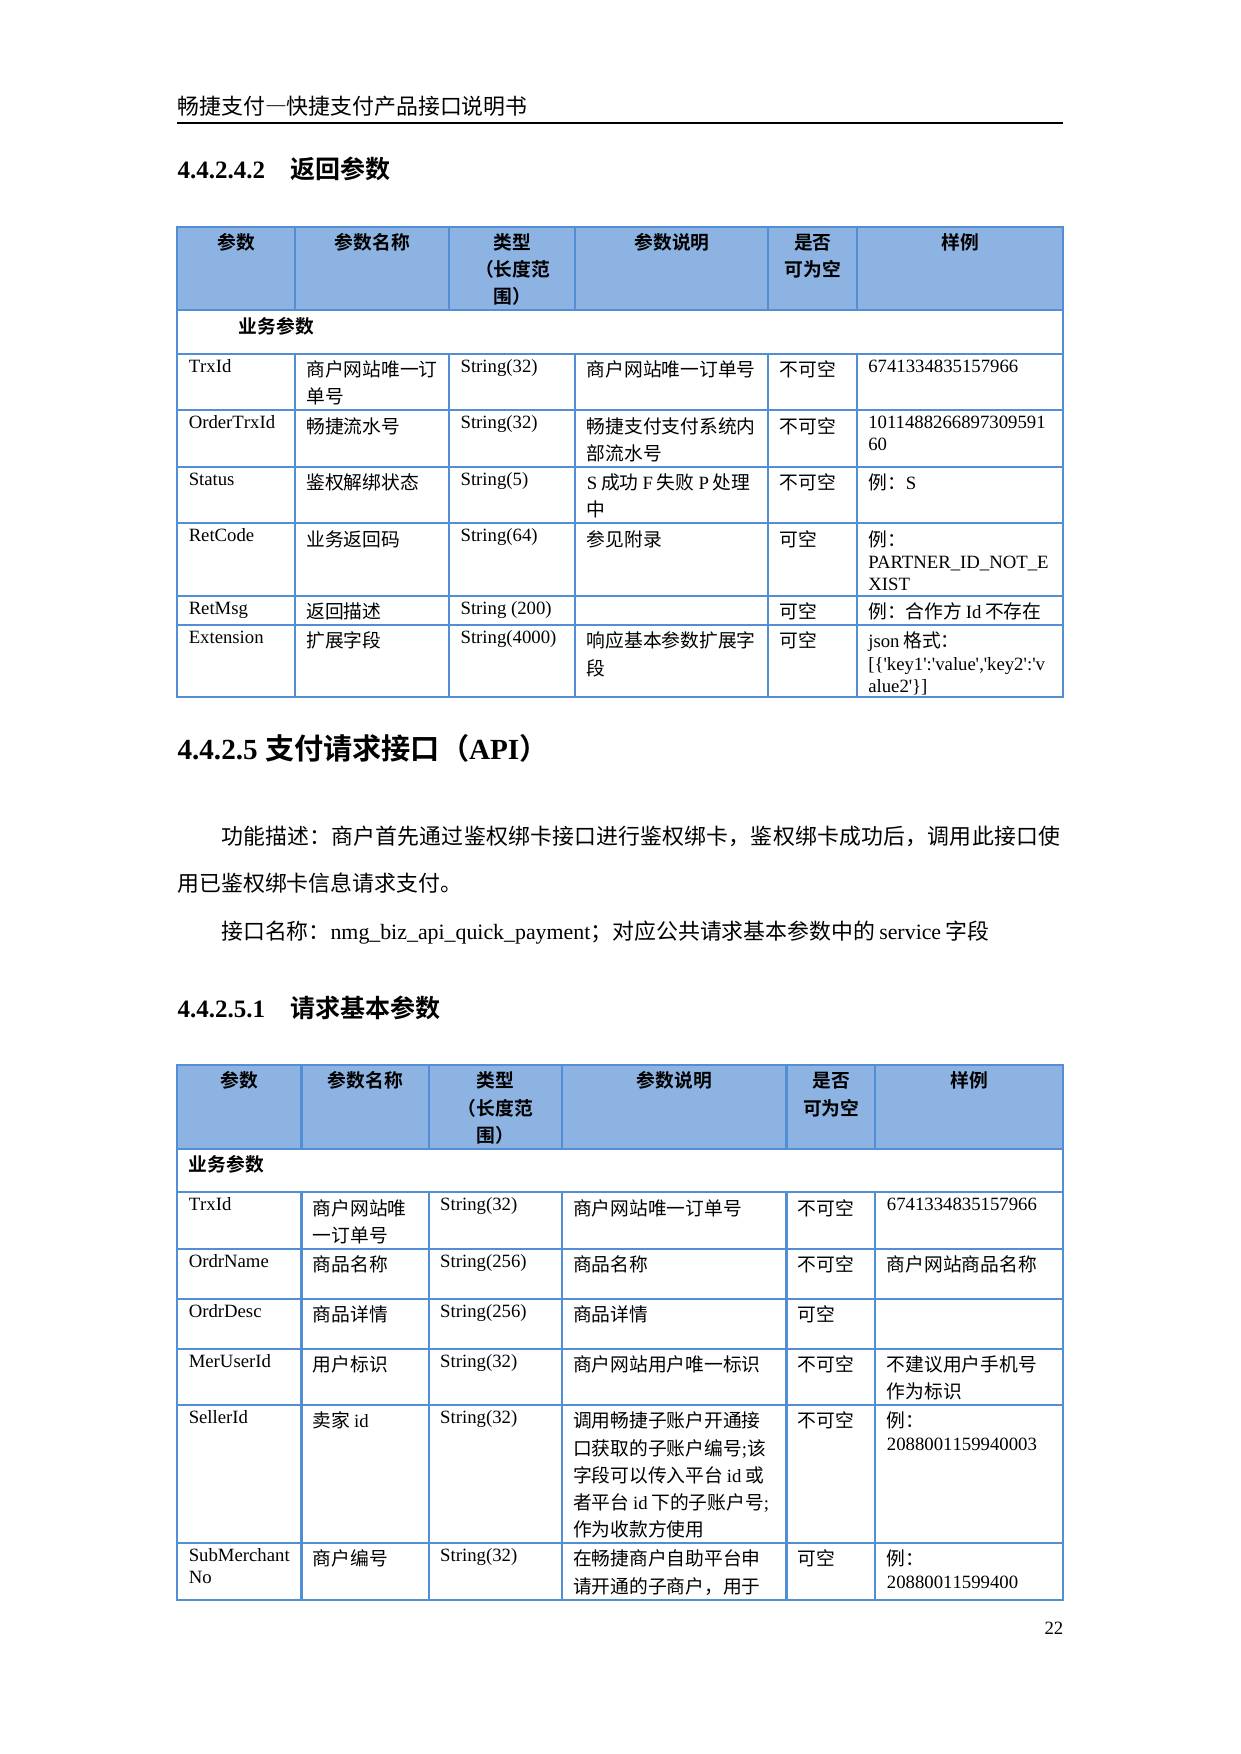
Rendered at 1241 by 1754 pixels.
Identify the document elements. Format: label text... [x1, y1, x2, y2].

table_cell 卖家id [303, 1406, 428, 1542]
table_cell 响应基本参数扩展字段 [576, 626, 767, 696]
table_cell 例：2088001159940003 [876, 1406, 1062, 1542]
table_header 样例 [858, 228, 1062, 309]
table_cell TrxId [178, 355, 294, 409]
text 接口名称：nmg_biz_api_quick_payment；对应公共请求基本参数中的service字段 [177, 914, 1063, 946]
table_cell 可空 [769, 524, 856, 594]
table_header 样例 [876, 1066, 1062, 1148]
table_header 类型 （长度范围） [430, 1066, 561, 1148]
table_cell SellerId [178, 1406, 300, 1542]
table_cell 不可空 [769, 411, 856, 466]
table_cell String(256) [430, 1250, 561, 1298]
table_cell 6741334835157966 [858, 355, 1062, 409]
table_cell 可空 [769, 597, 856, 624]
table_cell TrxId [178, 1193, 300, 1248]
table_cell 业务返回码 [296, 524, 448, 594]
table_cell 返回描述 [296, 597, 448, 624]
table_cell [576, 597, 767, 624]
table_cell 商户网站商品名称 [876, 1250, 1062, 1298]
table_header 参数说明 [576, 228, 767, 309]
table_cell String(32) [450, 355, 574, 409]
table_cell 不可空 [769, 468, 856, 522]
table_cell 101148826689730959160 [858, 411, 1062, 466]
table_cell String(32) [450, 411, 574, 466]
table_cell 畅捷流水号 [296, 411, 448, 466]
table_header 参数名称 [296, 228, 448, 309]
table_cell 例：合作方Id不存在 [858, 597, 1062, 624]
table_header 参数说明 [563, 1066, 785, 1148]
table_cell RetMsg [178, 597, 294, 624]
table_header 类型 （长度范围） [450, 228, 574, 309]
table_cell String(32) [430, 1406, 561, 1542]
table_cell 不可空 [788, 1406, 874, 1542]
subtitle 返回参数 [177, 150, 1063, 186]
table_header 参数 [178, 1066, 300, 1148]
table_cell 不可空 [788, 1350, 874, 1404]
table_cell 商户网站唯一订单号 [563, 1193, 785, 1248]
table_cell 商户网站唯一订单号 [576, 355, 767, 409]
table_cell [876, 1300, 1062, 1347]
table_cell 可空 [788, 1544, 874, 1598]
text 功能描述：商户首先通过鉴权绑卡接口进行鉴权绑卡，鉴权绑卡成功后，调用此接口使用已鉴权绑卡信息请求支付。 [177, 819, 1063, 898]
table_cell String(32) [430, 1350, 561, 1404]
table_cell 商品详情 [303, 1300, 428, 1347]
table_cell OrdrDesc [178, 1300, 300, 1347]
table_cell 商户网站唯一订单号 [296, 355, 448, 409]
table_cell String (200) [450, 597, 574, 624]
table_cell 不可空 [788, 1250, 874, 1298]
table_cell 例：S [858, 468, 1062, 522]
table_cell 商品名称 [563, 1250, 785, 1298]
table_cell String(5) [450, 468, 574, 522]
table_cell OrderTrxId [178, 411, 294, 466]
table_cell Extension [178, 626, 294, 696]
table_cell 商户编号 [303, 1544, 428, 1598]
table_cell json格式： [{'key1':'value','key2':'value2'}] [858, 626, 1062, 696]
table_cell 可空 [788, 1300, 874, 1347]
table_cell 用户标识 [303, 1350, 428, 1404]
table_cell 畅捷支付支付系统内部流水号 [576, 411, 767, 466]
table_cell 业务参数 [178, 1150, 1062, 1191]
table_cell 不可空 [788, 1193, 874, 1248]
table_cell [563, 1544, 785, 1598]
table_cell 商品名称 [303, 1250, 428, 1298]
table_cell String(32) [430, 1544, 561, 1598]
table_cell 参见附录 [576, 524, 767, 594]
subtitle 请求基本参数 [177, 988, 1063, 1025]
table_cell 可空 [769, 626, 856, 696]
table_cell 不建议用户手机号作为标识 [876, 1350, 1062, 1404]
table_cell String(256) [430, 1300, 561, 1347]
table_cell SubMerchantNo [178, 1544, 300, 1598]
table_cell OrdrName [178, 1250, 300, 1298]
table_cell 业务参数 [178, 311, 1062, 353]
table_header 参数名称 [303, 1066, 428, 1148]
table_cell 调用畅捷子账户开通接口获取的子账户编号;该字段可以传入平台id或者平台id下的子账户号;作为收款方使用 [563, 1406, 785, 1542]
subtitle 4.4.2.5 支付请求接口（API） [177, 725, 1063, 768]
table_header 参数 [178, 228, 294, 309]
table_cell MerUserId [178, 1350, 300, 1404]
table_cell 例：PARTNER_ID_NOT_EXIST [858, 524, 1062, 594]
table_cell 例：20880011599400 [876, 1544, 1062, 1598]
table_cell RetCode [178, 524, 294, 594]
table_cell String(4000) [450, 626, 574, 696]
table_cell 商品详情 [563, 1300, 785, 1347]
table_cell 扩展字段 [296, 626, 448, 696]
table_cell 商户网站用户唯一标识 [563, 1350, 785, 1404]
table_cell 商户网站唯一订单号 [303, 1193, 428, 1248]
table_header 是否 可为空 [769, 228, 856, 309]
table_header 是否 可为空 [788, 1066, 874, 1148]
table_cell String(64) [450, 524, 574, 594]
table_cell 鉴权解绑状态 [296, 468, 448, 522]
table_cell S成功 F失败 P 处理中 [576, 468, 767, 522]
table_cell 6741334835157966 [876, 1193, 1062, 1248]
table_cell String(32) [430, 1193, 561, 1248]
table_cell 不可空 [769, 355, 856, 409]
table_cell Status [178, 468, 294, 522]
